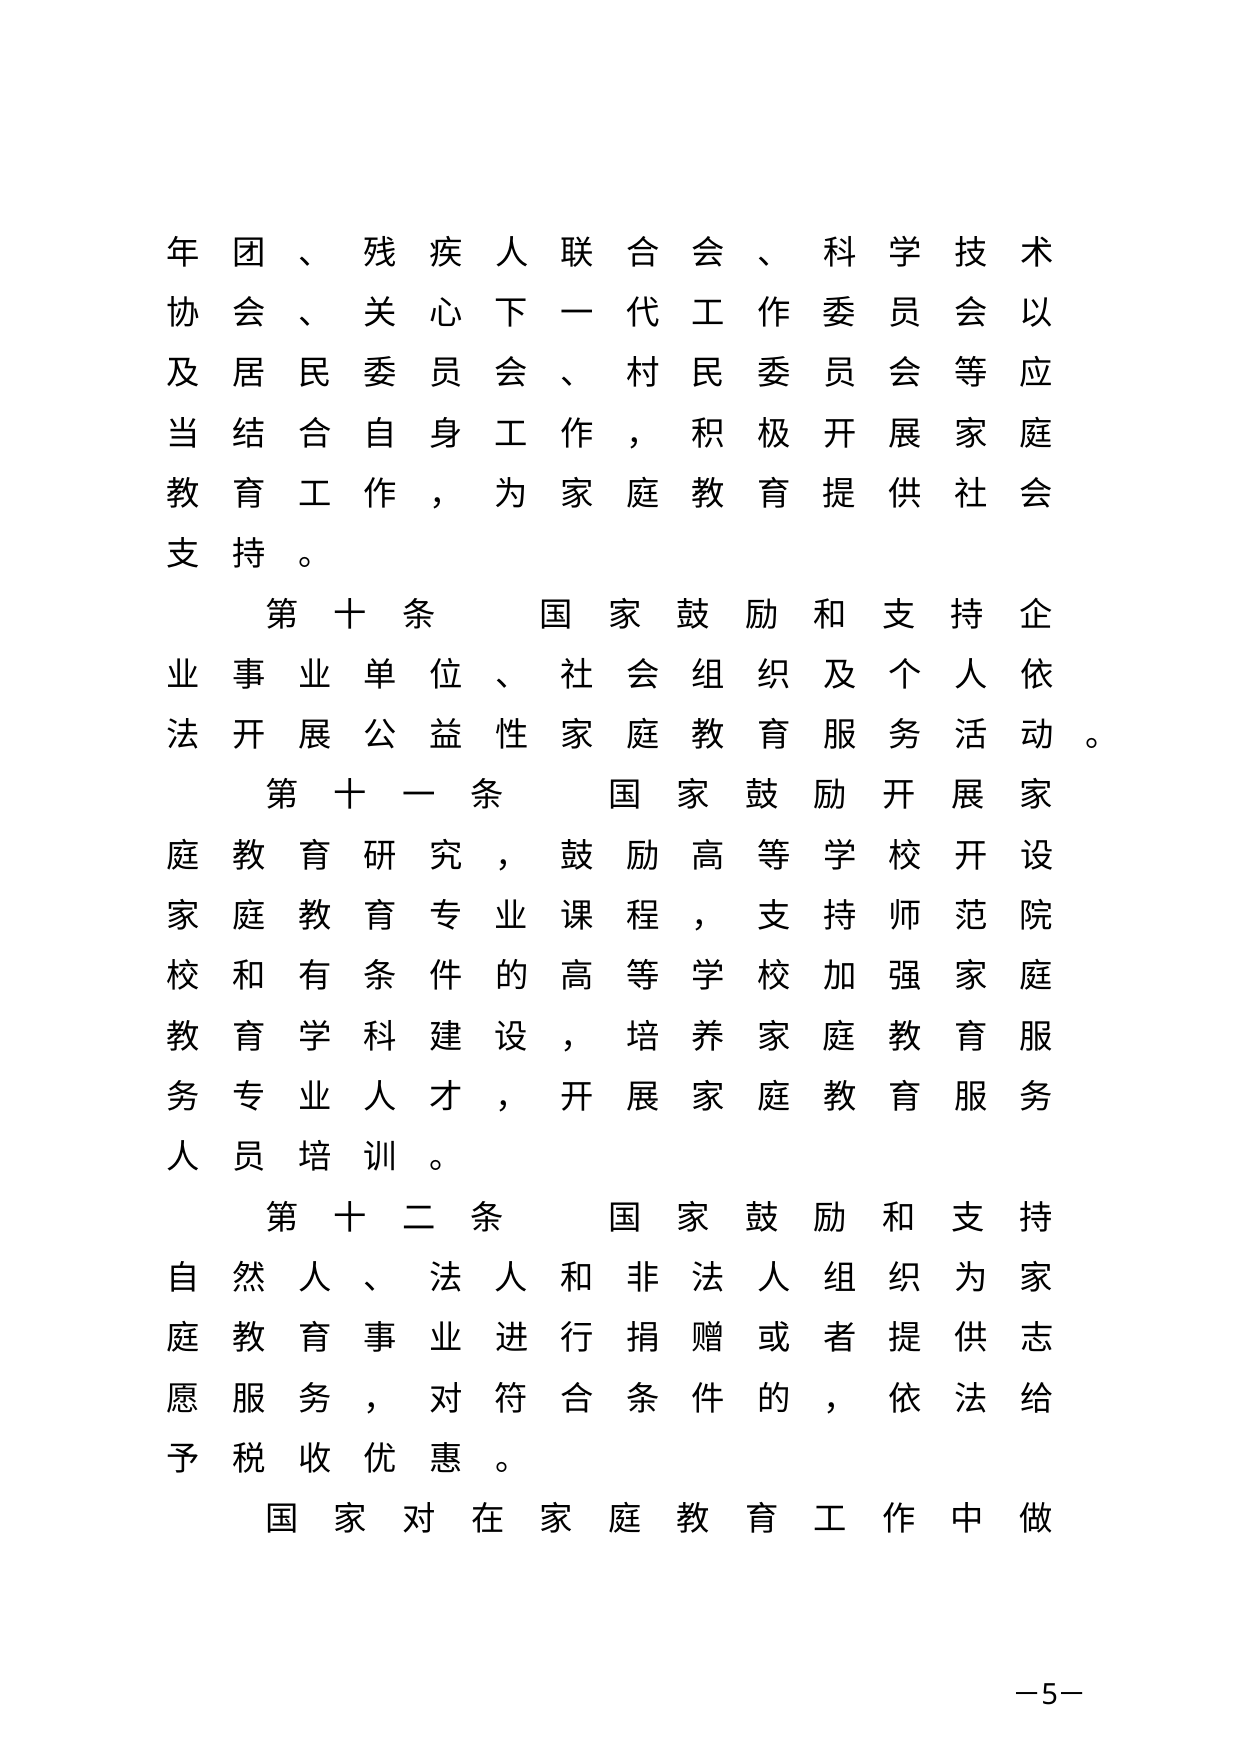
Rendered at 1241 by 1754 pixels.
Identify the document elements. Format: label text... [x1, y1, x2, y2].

text 第十二条 国家鼓励和支持自然人、法人和非法人组织为家庭教育事业进行捐赠或者提供志愿服务，对符合条件的，依法给予税收优惠。 [167, 1184, 1085, 1486]
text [167, 219, 1085, 581]
text 第十条 国家鼓励和支持企业事业单位、社会组织及个人依法开展公益性家庭教育服务活动。 [167, 581, 1085, 762]
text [167, 1486, 1085, 1546]
text 第十一条 国家鼓励开展家庭教育研究，鼓励高等学校开设家庭教育专业课程，支持师范院校和有条件的高等学校加强家庭教育学科建设，培养家庭教育服务专业人才，开展家庭教育服务人员培训。 [167, 762, 1085, 1184]
